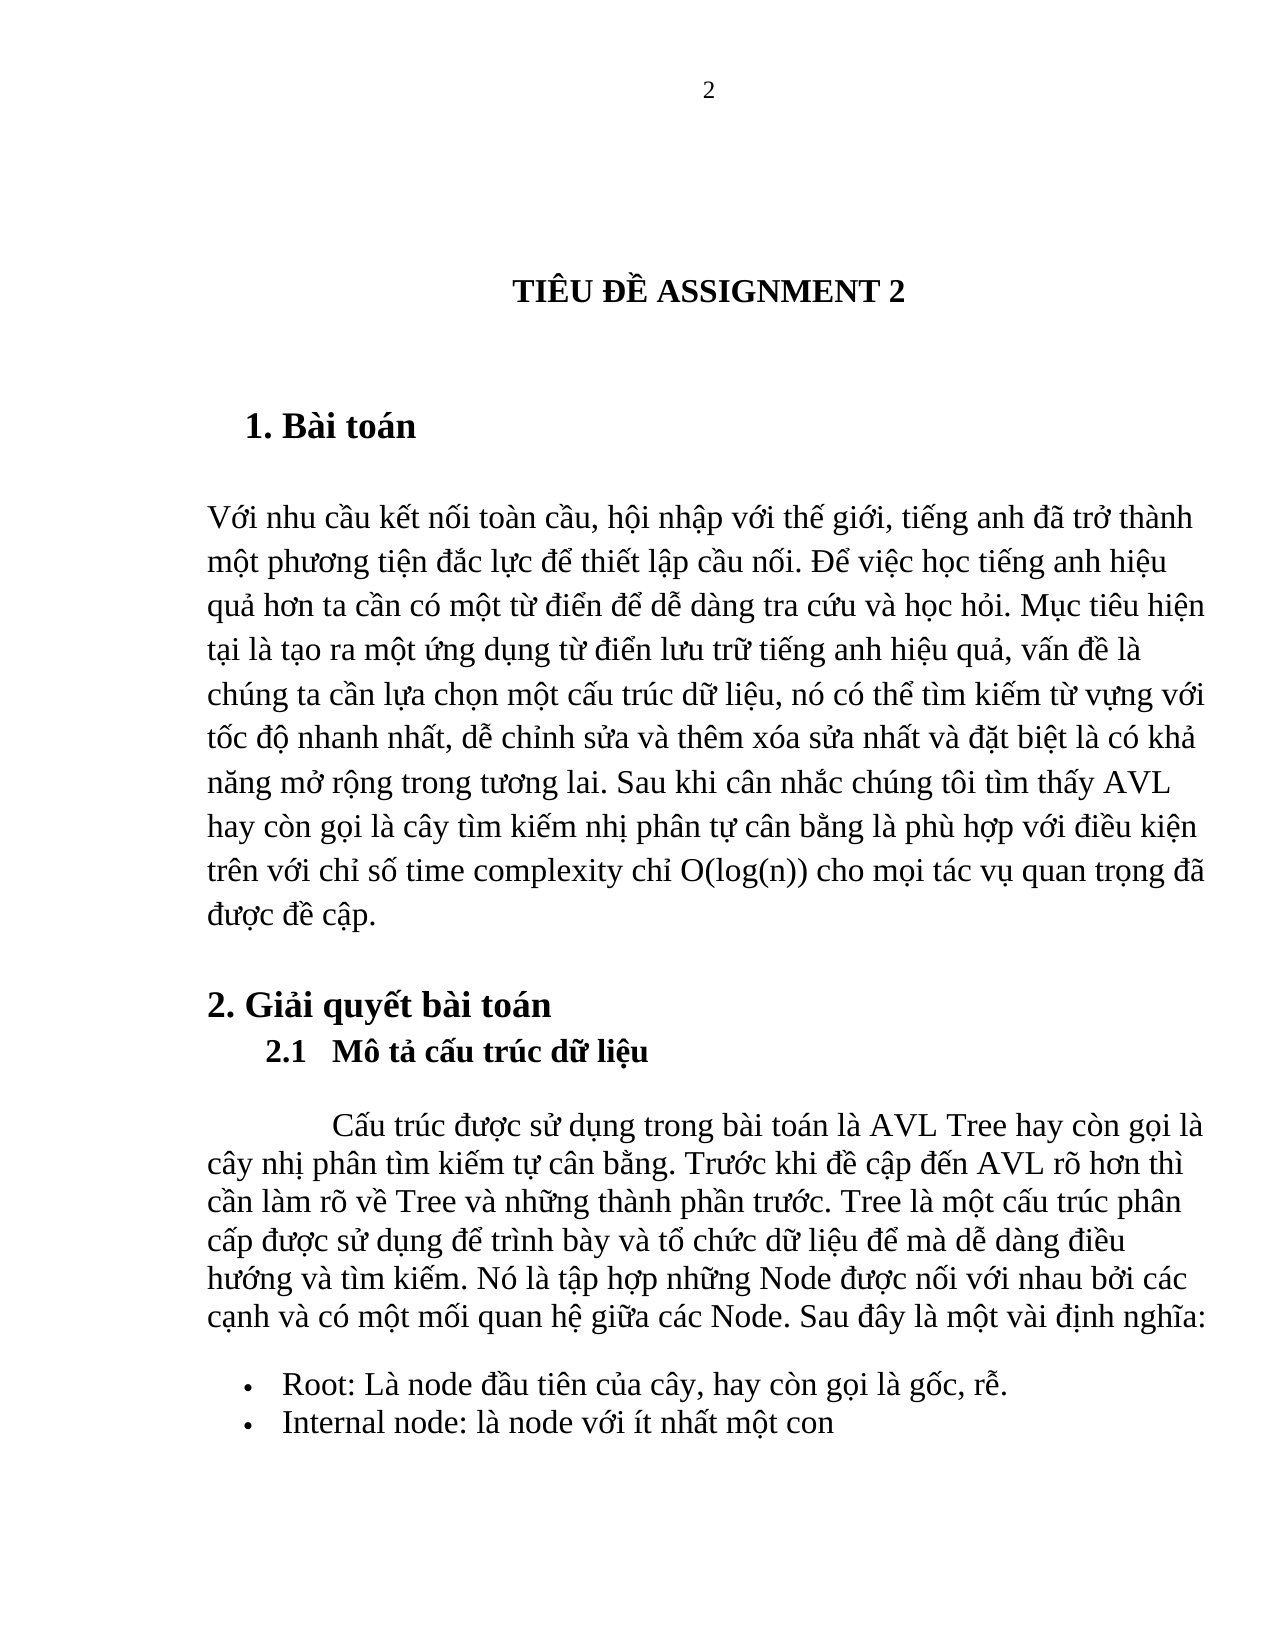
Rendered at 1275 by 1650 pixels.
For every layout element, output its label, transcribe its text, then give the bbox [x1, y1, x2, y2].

text TIÊU ĐỀ ASSIGNMENT 2 [207, 272, 1211, 310]
text Với nhu cầu kết nối toàn cầu, hội nhập với thế giới, tiếng anh đã trở thành một phương tiện đắc lực để thiết lập cầu nối. Để việc học tiếng anh hiệu quả hơn ta cần có một từ điển để dễ dàng tra cứu và học hỏi. Mục tiêu hiện tại là tạo ra một ứng dụng từ điển lưu trữ tiếng anh hiệu quả, vấn đề là chúng ta cần lựa chọn một cấu trúc dữ liệu, nó có thể tìm kiếm từ vựng với tốc độ nhanh nhất, dễ chỉnh sửa và thêm xóa sửa nhất và đặt biệt là có khả năng mở rộng trong tương lai. Sau khi cân nhắc chúng tôi tìm thấy AVL hay còn gọi là cây tìm kiếm nhị phân tự cân bằng là phù hợp với điều kiện trên với chỉ số time complexity chỉ O(log(n)) cho mọi tác vụ quan trọng đã được đề cập. [207, 497, 1211, 932]
text 2. Giải quyết bài toán [207, 982, 1211, 1025]
text Cấu trúc được sử dụng trong bài toán là AVL Tree hay còn gọi là cây nhị phân tìm kiếm tự cân bằng. Trước khi đề cập đến AVL rõ hơn thì cần làm rõ về Tree và những thành phần trước. Tree là một cấu trúc phân cấp được sử dụng để trình bày và tổ chức dữ liệu để mà dễ dàng điều hướng và tìm kiếm. Nó là tập hợp những Node được nối với nhau bởi các cạnh và có một mối quan hệ giữa các Node. Sau đây là một vài định nghĩa: [207, 1105, 1211, 1335]
list Internal node: là node với ít nhất một con [244, 1402, 1211, 1441]
text 2.1 Mô tả cấu trúc dữ liệu [207, 1032, 1211, 1070]
list Root: Là node đầu tiên của cây, hay còn gọi là gốc, rễ. [244, 1364, 1211, 1402]
list Bài toán [244, 404, 1211, 447]
